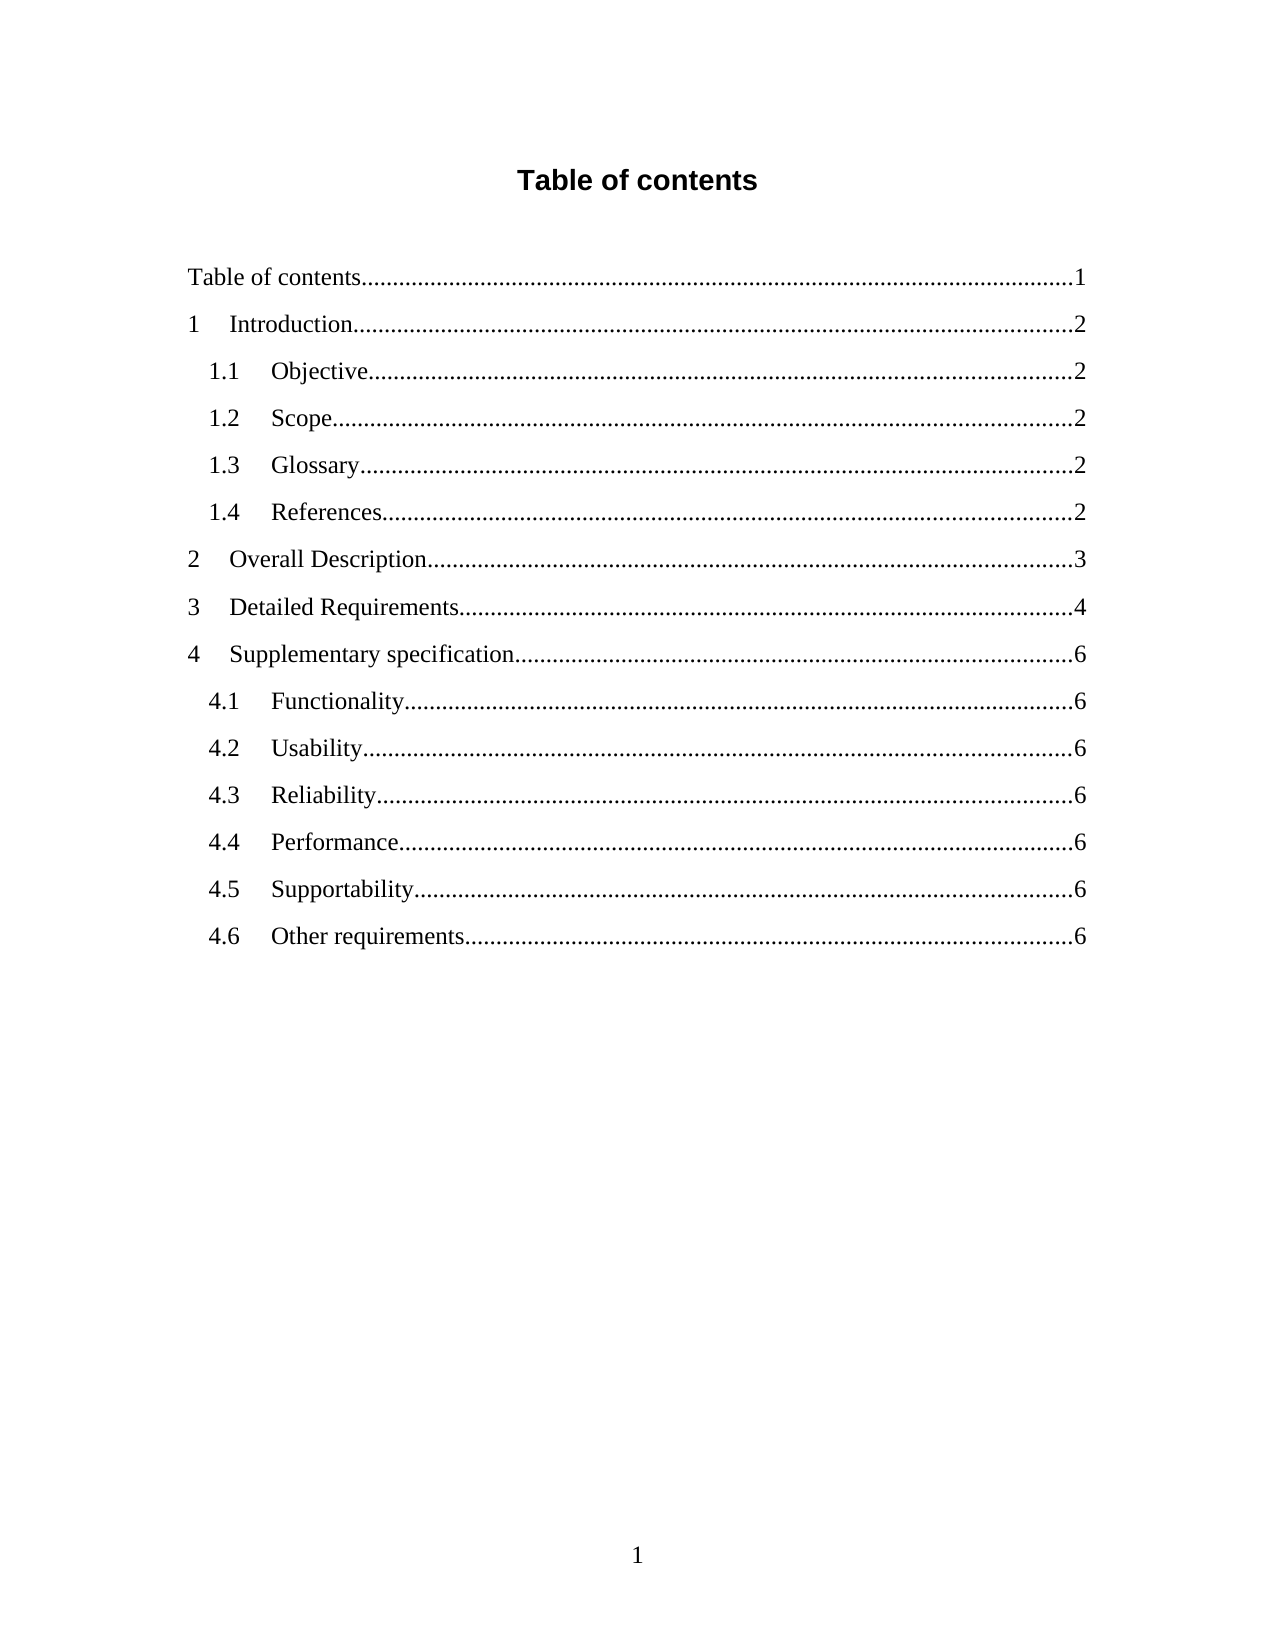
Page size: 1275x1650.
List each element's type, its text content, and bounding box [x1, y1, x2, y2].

text 3 Detailed Requirements 4 [187, 592, 1087, 620]
text 4.3 Reliability 6 [208, 780, 1087, 809]
text 2 Overall Description 3 [187, 544, 1087, 573]
text 4.6 Other requirements 6 [208, 921, 1087, 950]
subtitle Table of contents [187, 162, 1087, 196]
text 1 Introduction 2 [187, 309, 1087, 338]
text 4.1 Functionality 6 [208, 686, 1087, 714]
text 4.5 Supportability 6 [208, 874, 1087, 903]
text Table of contents 1 [187, 262, 1087, 291]
text 4.4 Performance 6 [208, 827, 1087, 856]
text 1.2 Scope 2 [208, 403, 1087, 432]
text 1.1 Objective 2 [208, 356, 1087, 385]
text 1.4 References 2 [208, 497, 1087, 526]
text 1.3 Glossary 2 [208, 450, 1087, 479]
text 4.2 Usability 6 [208, 733, 1087, 762]
text 4 Supplementary specification 6 [187, 639, 1087, 667]
